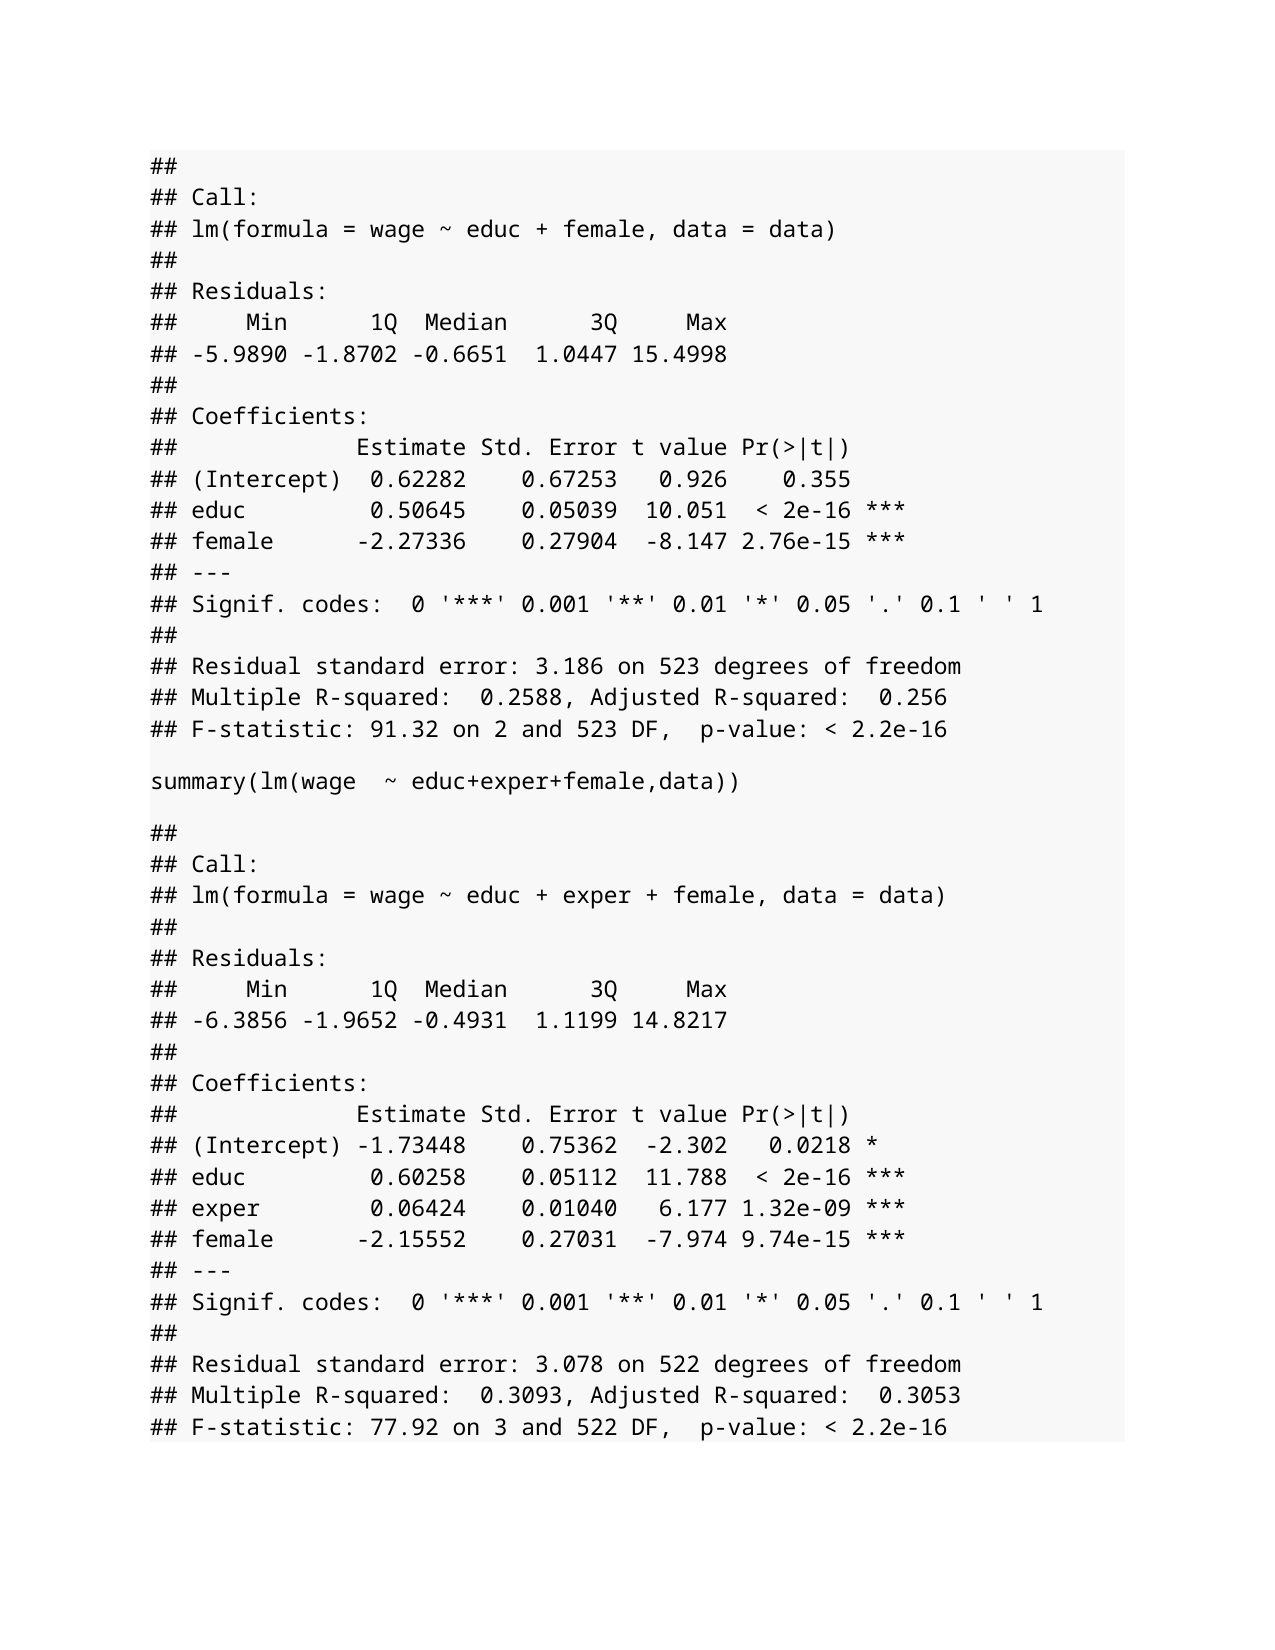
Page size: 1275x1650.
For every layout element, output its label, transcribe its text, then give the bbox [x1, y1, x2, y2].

text ## ## Call: ## lm(formula = wage ~ educ + female, data = data) ## ## Residuals: ## Min 1Q Median 3Q Max ## -5.9890 -1.8702 -0.6651 1.0447 15.4998 ## ## Coefficients: ## Estimate Std. Error t value Pr(>|t|) ## (Intercept) 0.62282 0.67253 0.926 0.355 ## educ 0.50645 0.05039 10.051 < 2e-16 *** ## female -2.27336 0.27904 -8.147 2.76e-15 *** ## --- ## Signif. codes: 0 '***' 0.001 '**' 0.01 '*' 0.05 '.' 0.1 ' ' 1 ## ## Residual standard error: 3.186 on 523 degrees of freedom ## Multiple R-squared: 0.2588, Adjusted R-squared: 0.256 ## F-statistic: 91.32 on 2 and 523 DF, p-value: < 2.2e-16 [150, 150, 1125, 744]
text ## ## Call: ## lm(formula = wage ~ educ + exper + female, data = data) ## ## Residuals: ## Min 1Q Median 3Q Max ## -6.3856 -1.9652 -0.4931 1.1199 14.8217 ## ## Coefficients: ## Estimate Std. Error t value Pr(>|t|) ## (Intercept) -1.73448 0.75362 -2.302 0.0218 * ## educ 0.60258 0.05112 11.788 < 2e-16 *** ## exper 0.06424 0.01040 6.177 1.32e-09 *** ## female -2.15552 0.27031 -7.974 9.74e-15 *** ## --- ## Signif. codes: 0 '***' 0.001 '**' 0.01 '*' 0.05 '.' 0.1 ' ' 1 ## ## Residual standard error: 3.078 on 522 degrees of freedom ## Multiple R-squared: 0.3093, Adjusted R-squared: 0.3053 ## F-statistic: 77.92 on 3 and 522 DF, p-value: < 2.2e-16 [150, 817, 1125, 1442]
text summary(lm(wage ~ educ+exper+female,data)) [150, 764, 1125, 796]
